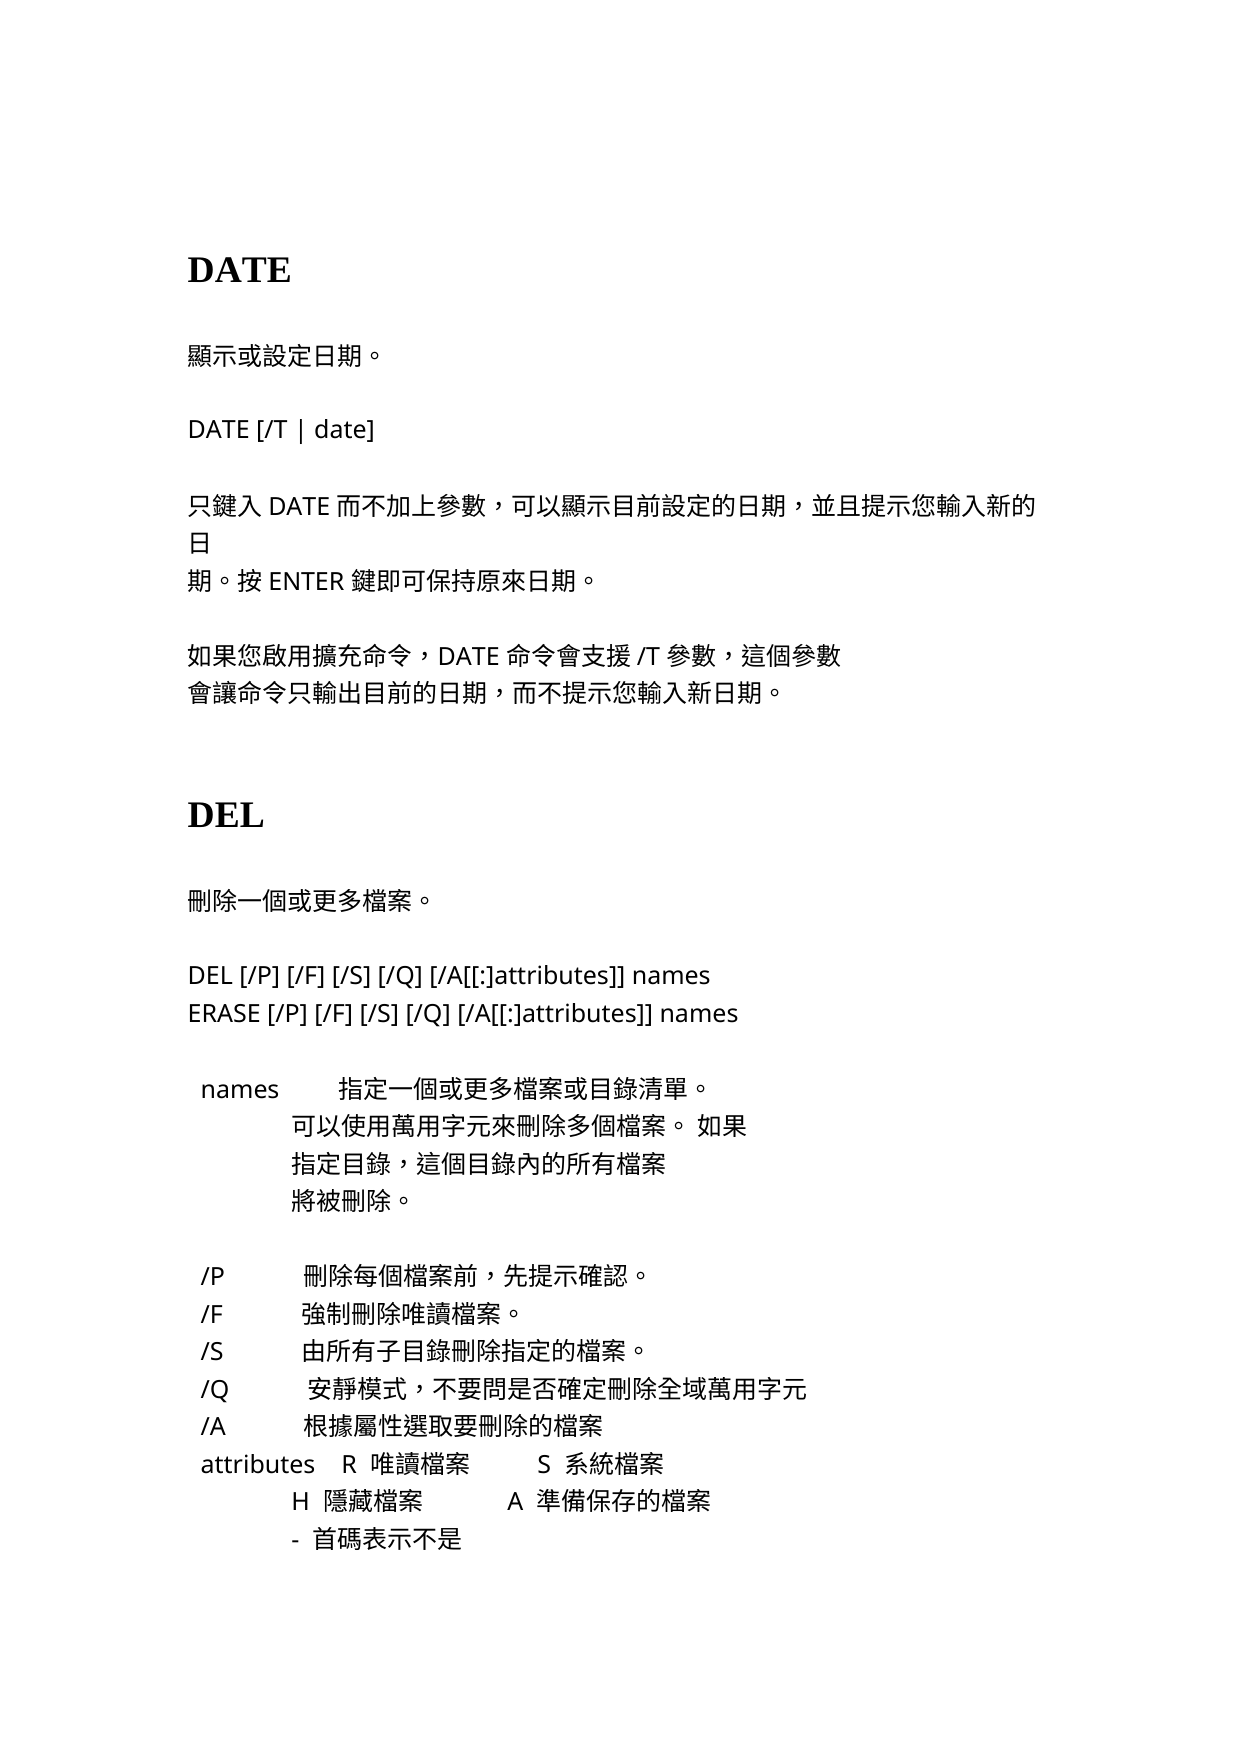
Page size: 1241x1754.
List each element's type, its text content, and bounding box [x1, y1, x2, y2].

text 只鍵入 DATE 而不加上參數，可以顯示目前設定的日期，並且提示您輸入新的日 [187, 485, 1053, 560]
text DATE [/T | date] [187, 410, 1053, 448]
text DEL [/P] [/F] [/S] [/Q] [/A[[:]attributes]] names [187, 956, 1053, 994]
text 刪除一個或更多檔案。 [187, 881, 1053, 919]
text DEL [187, 777, 1053, 852]
text 可以使用萬用字元來刪除多個檔案。 如果 [187, 1106, 1053, 1144]
text 期。按 ENTER 鍵即可保持原來日期。 [187, 560, 1053, 598]
text - 首碼表示不是 [187, 1519, 1053, 1556]
text ERASE [/P] [/F] [/S] [/Q] [/A[[:]attributes]] names [187, 994, 1053, 1031]
text /Q 安靜模式，不要問是否確定刪除全域萬用字元 [187, 1369, 1053, 1406]
text /P 刪除每個檔案前，先提示確認。 [187, 1256, 1053, 1294]
text attributes R 唯讀檔案 S 系統檔案 [187, 1444, 1053, 1481]
text 將被刪除。 [187, 1181, 1053, 1219]
text DATE [187, 231, 1053, 306]
text /F 強制刪除唯讀檔案。 [187, 1294, 1053, 1331]
text H 隱藏檔案 A 準備保存的檔案 [187, 1481, 1053, 1519]
text /S 由所有子目錄刪除指定的檔案。 [187, 1331, 1053, 1369]
text 指定目錄，這個目錄內的所有檔案 [187, 1144, 1053, 1181]
text /A 根據屬性選取要刪除的檔案 [187, 1406, 1053, 1444]
text 顯示或設定日期。 [187, 335, 1053, 373]
text names 指定一個或更多檔案或目錄清單。 [187, 1069, 1053, 1106]
text 如果您啟用擴充命令，DATE 命令會支援 /T 參數，這個參數 [187, 635, 1053, 673]
text 會讓命令只輸出目前的日期，而不提示您輸入新日期。 [187, 673, 1053, 710]
